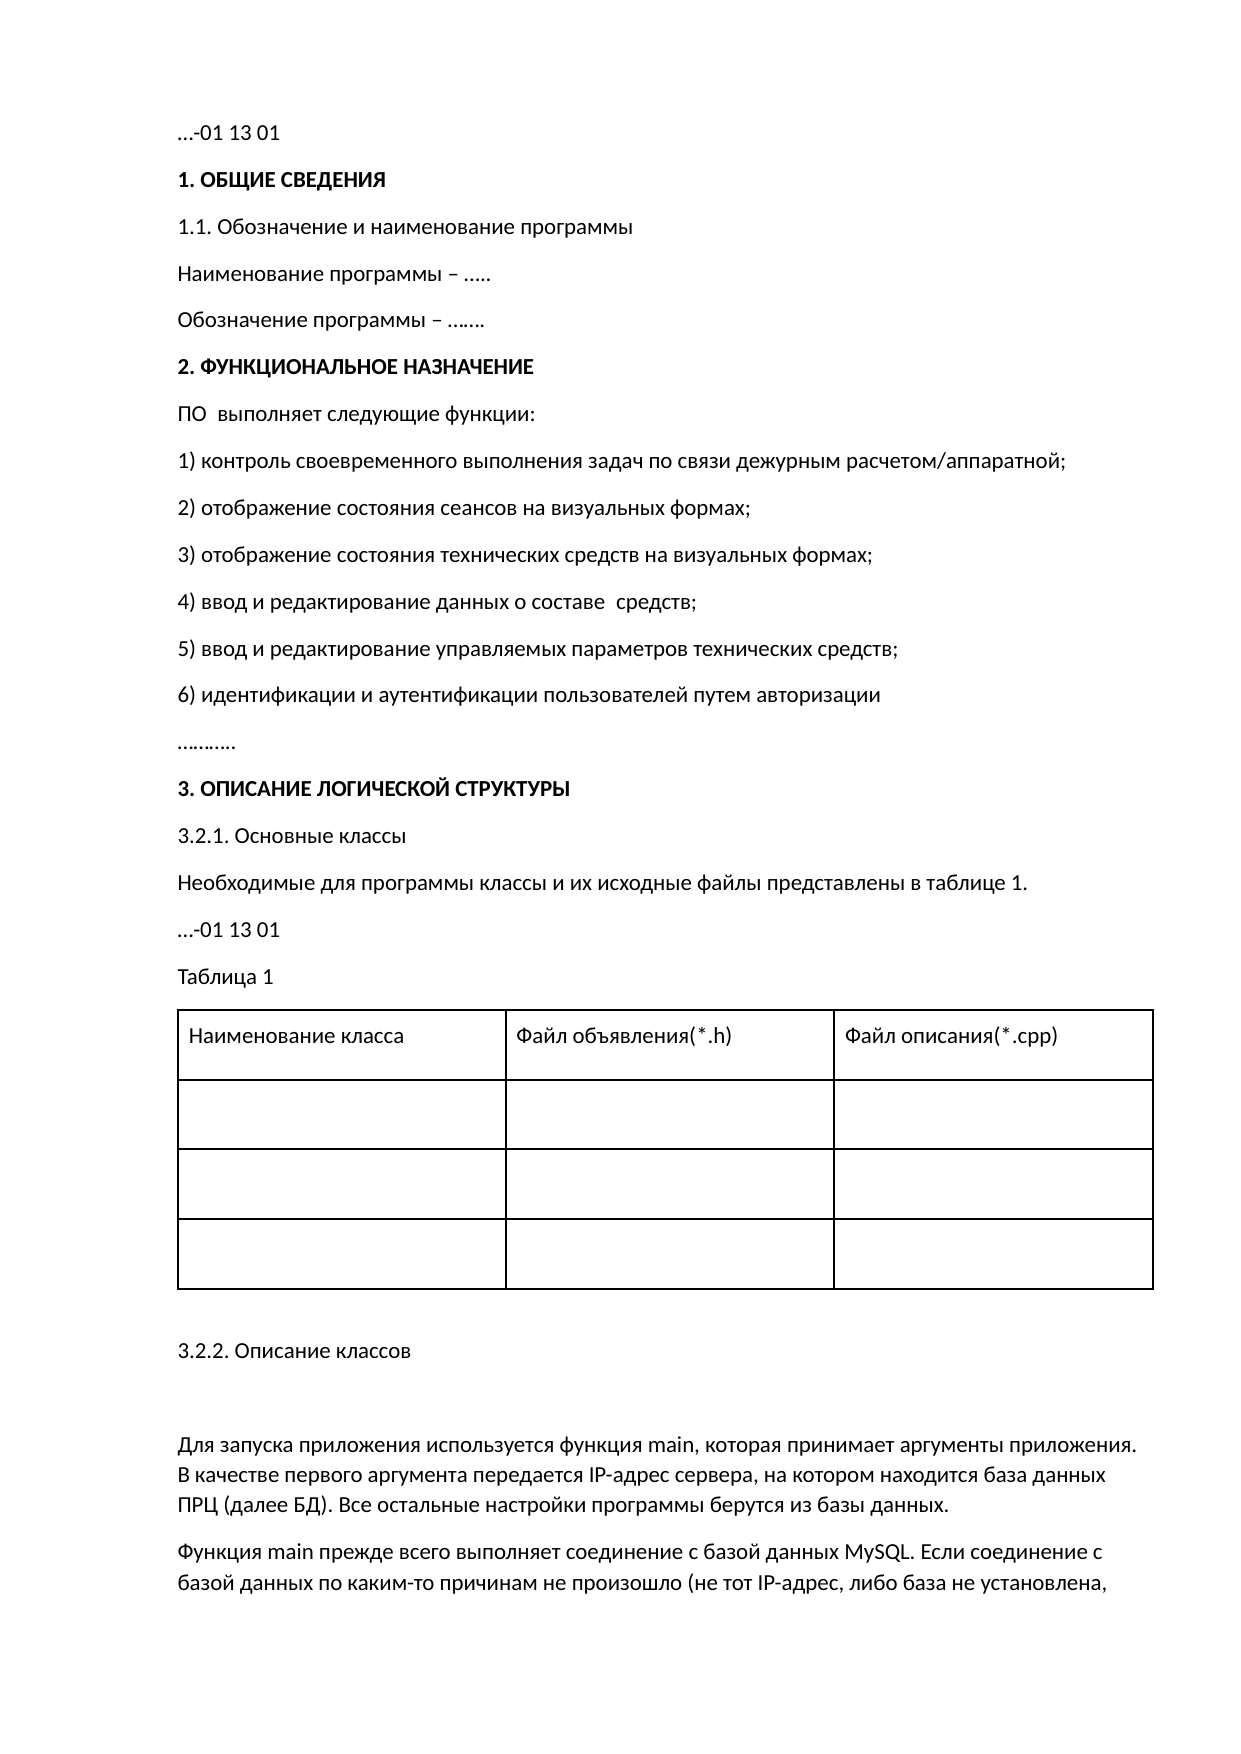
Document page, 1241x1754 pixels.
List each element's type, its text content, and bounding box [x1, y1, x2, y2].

text 3.2.1. Основные классы [177, 821, 1152, 849]
text Таблица 1 [177, 962, 1152, 990]
text 3.2.2. Описание классов [177, 1336, 1152, 1364]
table_cell [507, 1220, 833, 1287]
text 1.1. Обозначение и наименование программы [177, 212, 1152, 240]
text Для запуска приложения используется функция main, которая принимает аргументы приложения. В качестве первого аргумента передается IP-адрес сервера, на котором находится база данных ПРЦ (далее БД). Все остальные настройки программы берутся из базы данных. [177, 1430, 1152, 1519]
text 2. ФУНКЦИОНАЛЬНОЕ НАЗНАЧЕНИЕ [177, 352, 1152, 381]
table_header Файл описания(*.cpp) [835, 1011, 1152, 1078]
text 5) ввод и редактирование управляемых параметров технических средств; [177, 634, 1152, 662]
text 3) отображение состояния технических средств на визуальных формах; [177, 540, 1152, 568]
text ……….. [177, 727, 1152, 756]
text 3. ОПИСАНИЕ ЛОГИЧЕСКОЙ СТРУКТУРЫ [177, 774, 1152, 802]
text …-01 13 01 [177, 915, 1152, 943]
text 6) идентификации и аутентификации пользователей путем авторизации [177, 681, 1152, 709]
table_header Файл объявления(*.h) [507, 1011, 833, 1078]
text 1. ОБЩИЕ СВЕДЕНИЯ [177, 165, 1152, 193]
text 2) отображение состояния сеансов на визуальных формах; [177, 493, 1152, 521]
table_cell [507, 1081, 833, 1148]
text ПО выполняет следующие функции: [177, 399, 1152, 427]
text Необходимые для программы классы и их исходные файлы представлены в таблице 1. [177, 868, 1152, 896]
table_cell [835, 1220, 1152, 1287]
table_cell [507, 1150, 833, 1218]
table_cell [179, 1081, 505, 1148]
text 4) ввод и редактирование данных о составе средств; [177, 587, 1152, 615]
table_header Наименование класса [179, 1011, 505, 1078]
text Обозначение программы – ……. [177, 306, 1152, 334]
text …-01 13 01 [177, 118, 1152, 146]
table_cell [179, 1220, 505, 1287]
text Наименование программы – ….. [177, 259, 1152, 287]
table_cell [835, 1150, 1152, 1218]
table_cell [179, 1150, 505, 1218]
text 1) контроль своевременного выполнения задач по связи дежурным расчетом/аппаратной; [177, 446, 1152, 474]
table_cell [835, 1081, 1152, 1148]
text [177, 1537, 1152, 1596]
